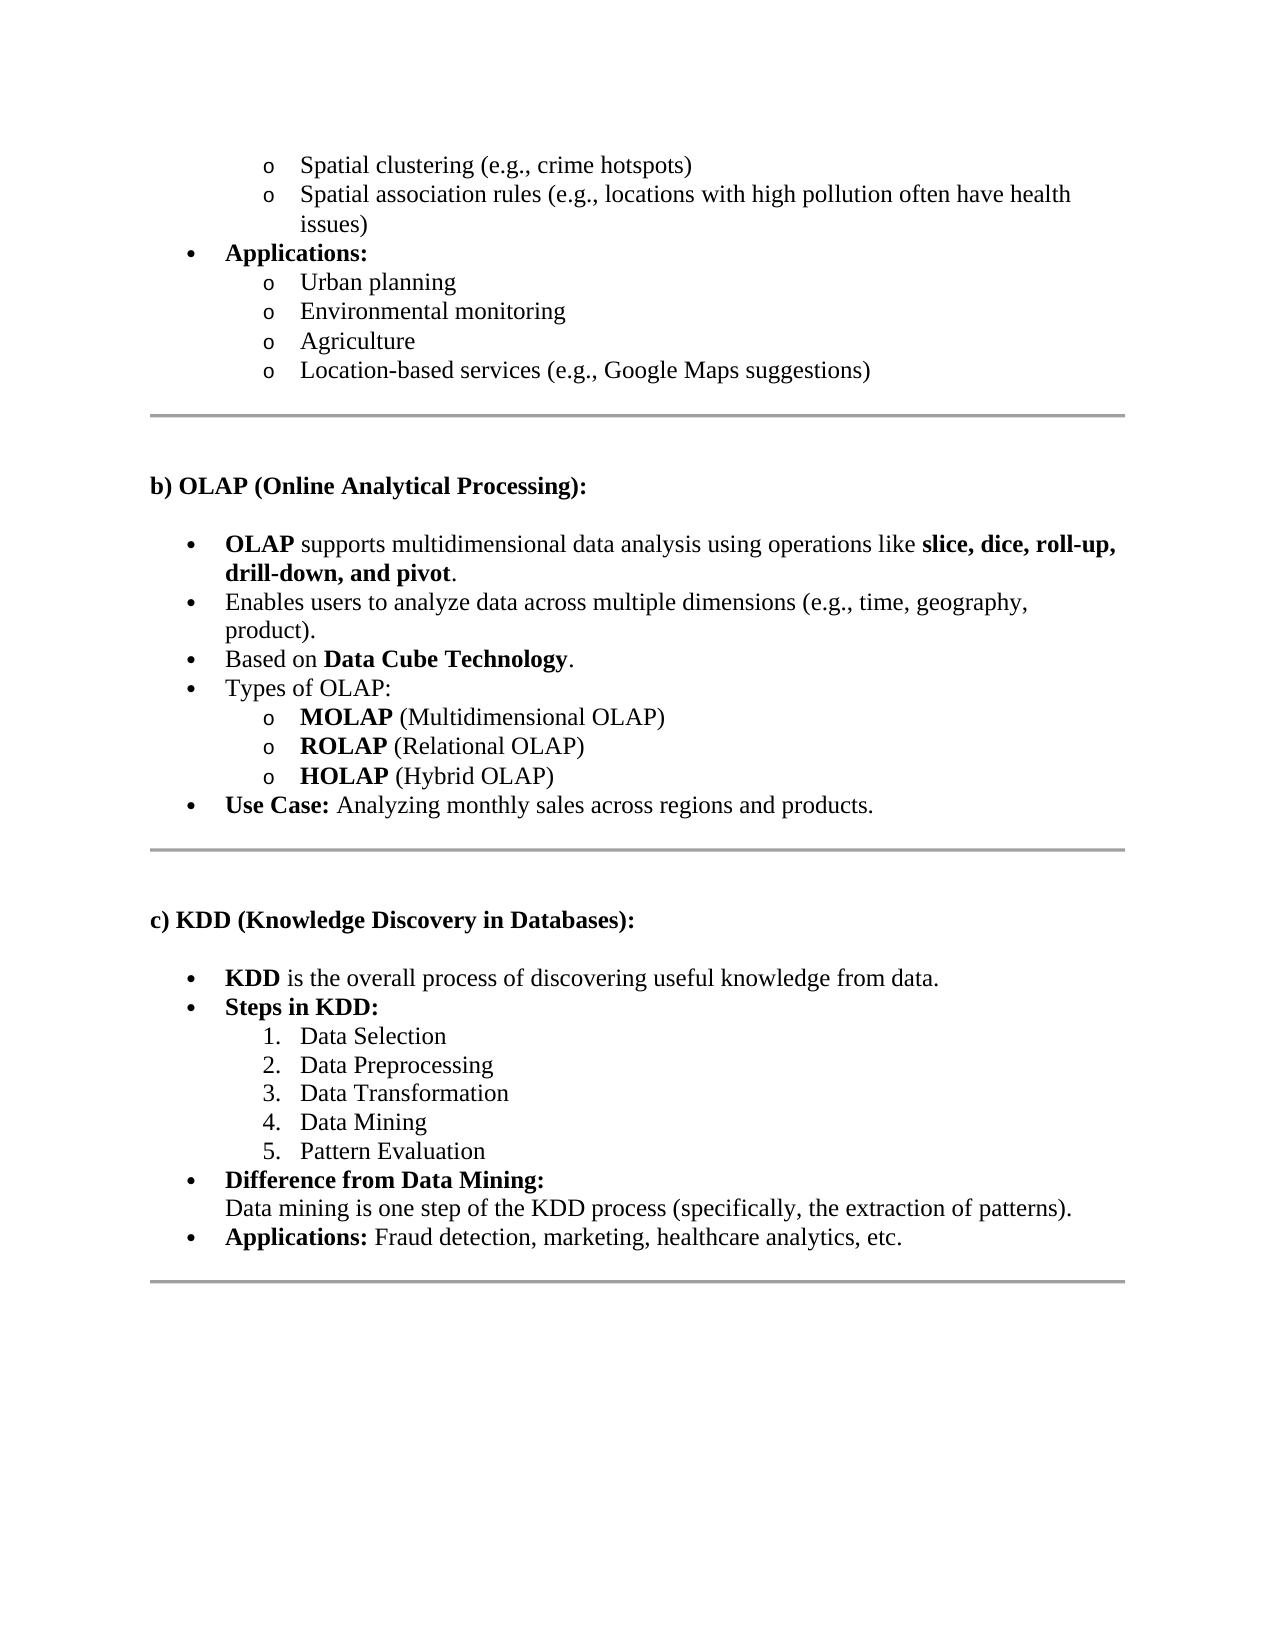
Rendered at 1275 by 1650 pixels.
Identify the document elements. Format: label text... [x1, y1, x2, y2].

list OLAP supports multidimensional data analysis using operations like slice, dice, roll-up, drill-down, and pivot. [187, 529, 1125, 587]
list Based on Data Cube Technology. [187, 644, 1125, 673]
list ROLAP (Relational OLAP) [262, 731, 1125, 761]
list Environmental monitoring [262, 296, 1125, 326]
text b) OLAP (Online Analytical Processing): [150, 471, 1125, 500]
list HOLAP (Hybrid OLAP) [262, 761, 1125, 791]
list Use Case: Analyzing monthly sales across regions and products. [187, 791, 1125, 819]
list Steps in KDD: [187, 992, 1125, 1021]
list Difference from Data Mining: Data mining is one step of the KDD process (specifically, the extraction of patterns). [187, 1165, 1125, 1222]
text c) KDD (Knowledge Discovery in Databases): [150, 906, 1125, 934]
list Pattern Evaluation [262, 1136, 1125, 1165]
list MOLAP (Multidimensional OLAP) [262, 702, 1125, 731]
list Applications: [187, 238, 1125, 267]
list Agriculture [262, 326, 1125, 355]
list Data Transformation [262, 1078, 1125, 1107]
list KDD is the overall process of discovering useful knowledge from data. [187, 963, 1125, 992]
list Spatial association rules (e.g., locations with high pollution often have health issues) [262, 179, 1125, 238]
list Location-based services (e.g., Google Maps suggestions) [262, 355, 1125, 385]
list Data Mining [262, 1107, 1125, 1136]
list Data Selection [262, 1021, 1125, 1050]
list Data Preprocessing [262, 1050, 1125, 1078]
list Enables users to analyze data across multiple dimensions (e.g., time, geography, product). [187, 587, 1125, 644]
list Applications: Fraud detection, marketing, healthcare analytics, etc. [187, 1222, 1125, 1251]
list Urban planning [262, 267, 1125, 296]
list Spatial clustering (e.g., crime hotspots) [262, 150, 1125, 179]
list Types of OLAP: [187, 673, 1125, 702]
